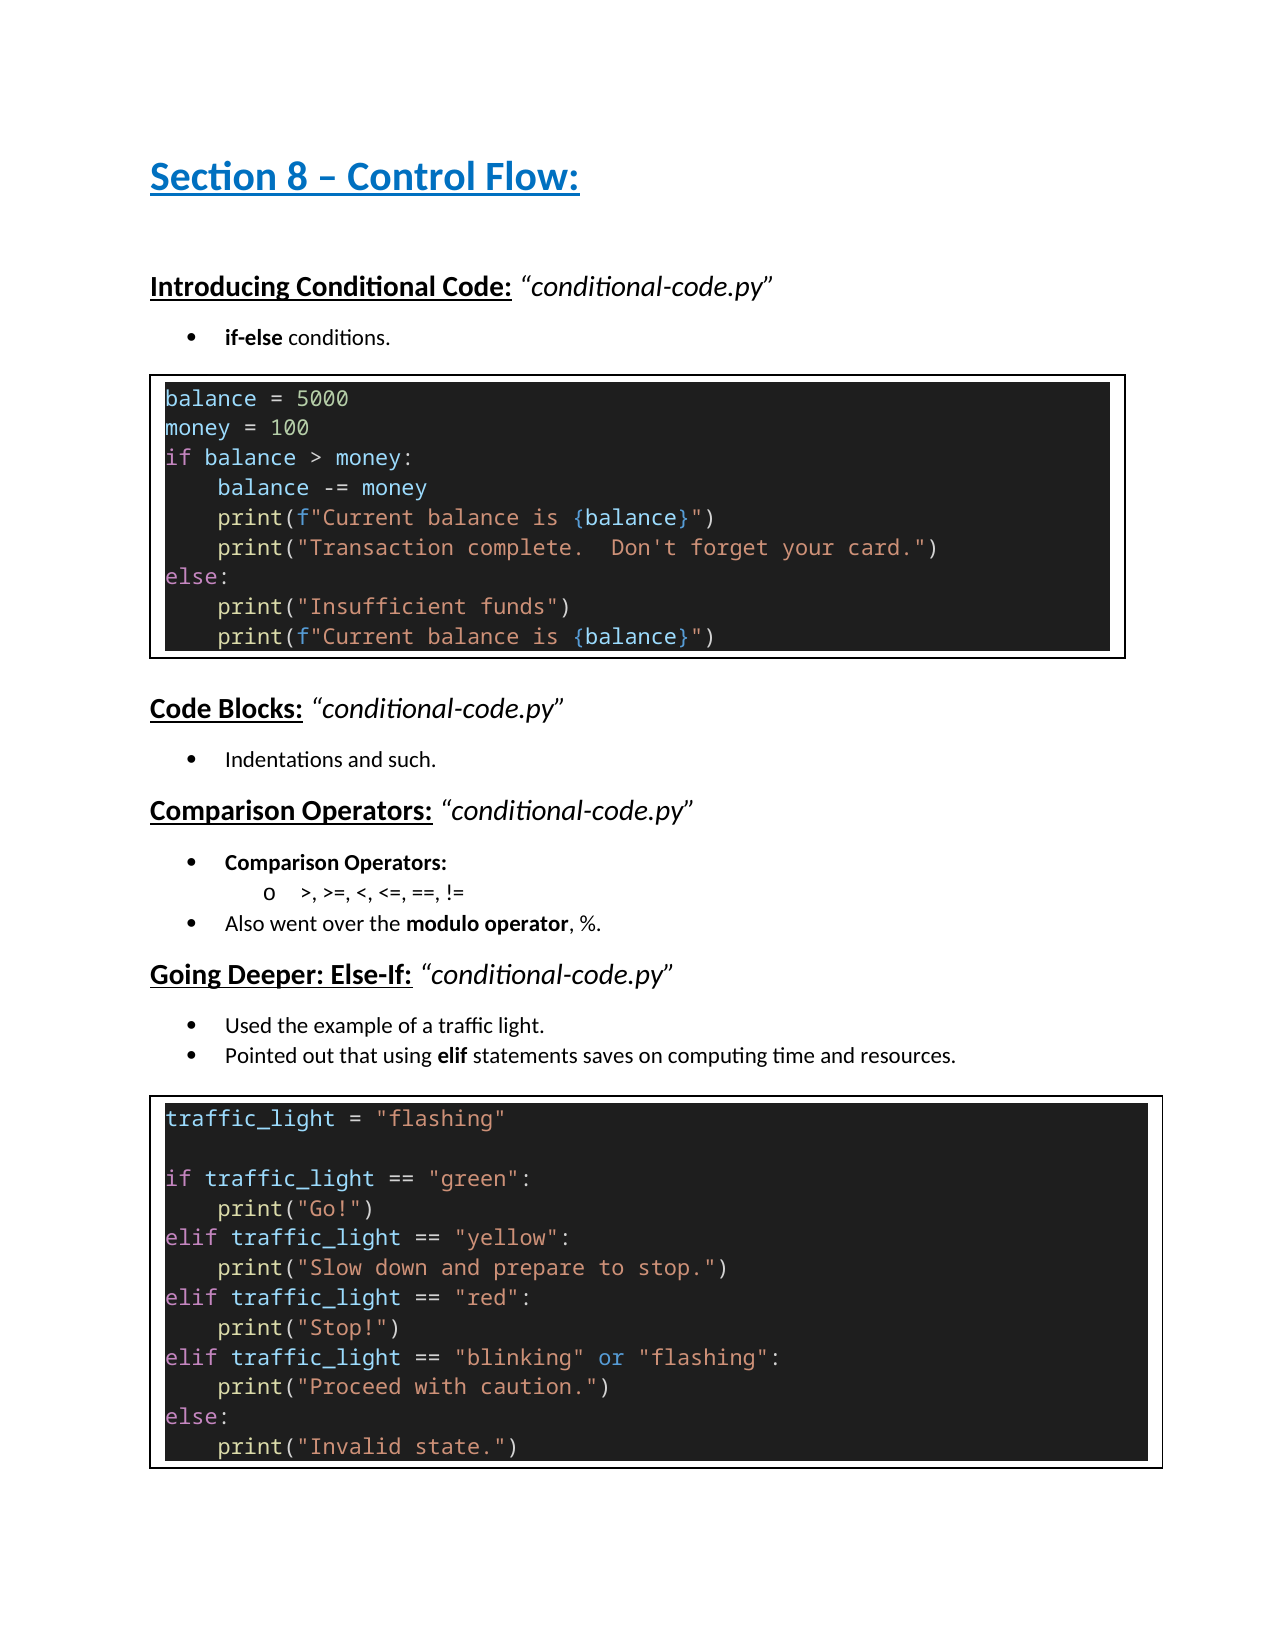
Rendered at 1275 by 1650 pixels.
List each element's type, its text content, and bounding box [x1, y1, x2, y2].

list >, >=, <, <=, ==, != [262, 878, 1125, 907]
list Used the example of a traffic light. [187, 1011, 1125, 1039]
text Section 8 – Control Flow: [150, 150, 1125, 201]
list Pointed out that using elif statements saves on computing time and resources. [187, 1041, 1125, 1069]
text Going Deeper: Else-If: “conditional-code.py” [150, 956, 1125, 992]
text Comparison Operators: “conditional-code.py” [150, 792, 1125, 828]
text Code Blocks: “conditional-code.py” [150, 659, 1125, 726]
text Introducing Conditional Code: “conditional-code.py” [150, 268, 1125, 304]
list if-else conditions. [187, 323, 1125, 352]
list Comparison Operators: [187, 848, 1125, 876]
list Also went over the modulo operator, %. [187, 909, 1125, 937]
list Indentations and such. [187, 746, 1125, 774]
